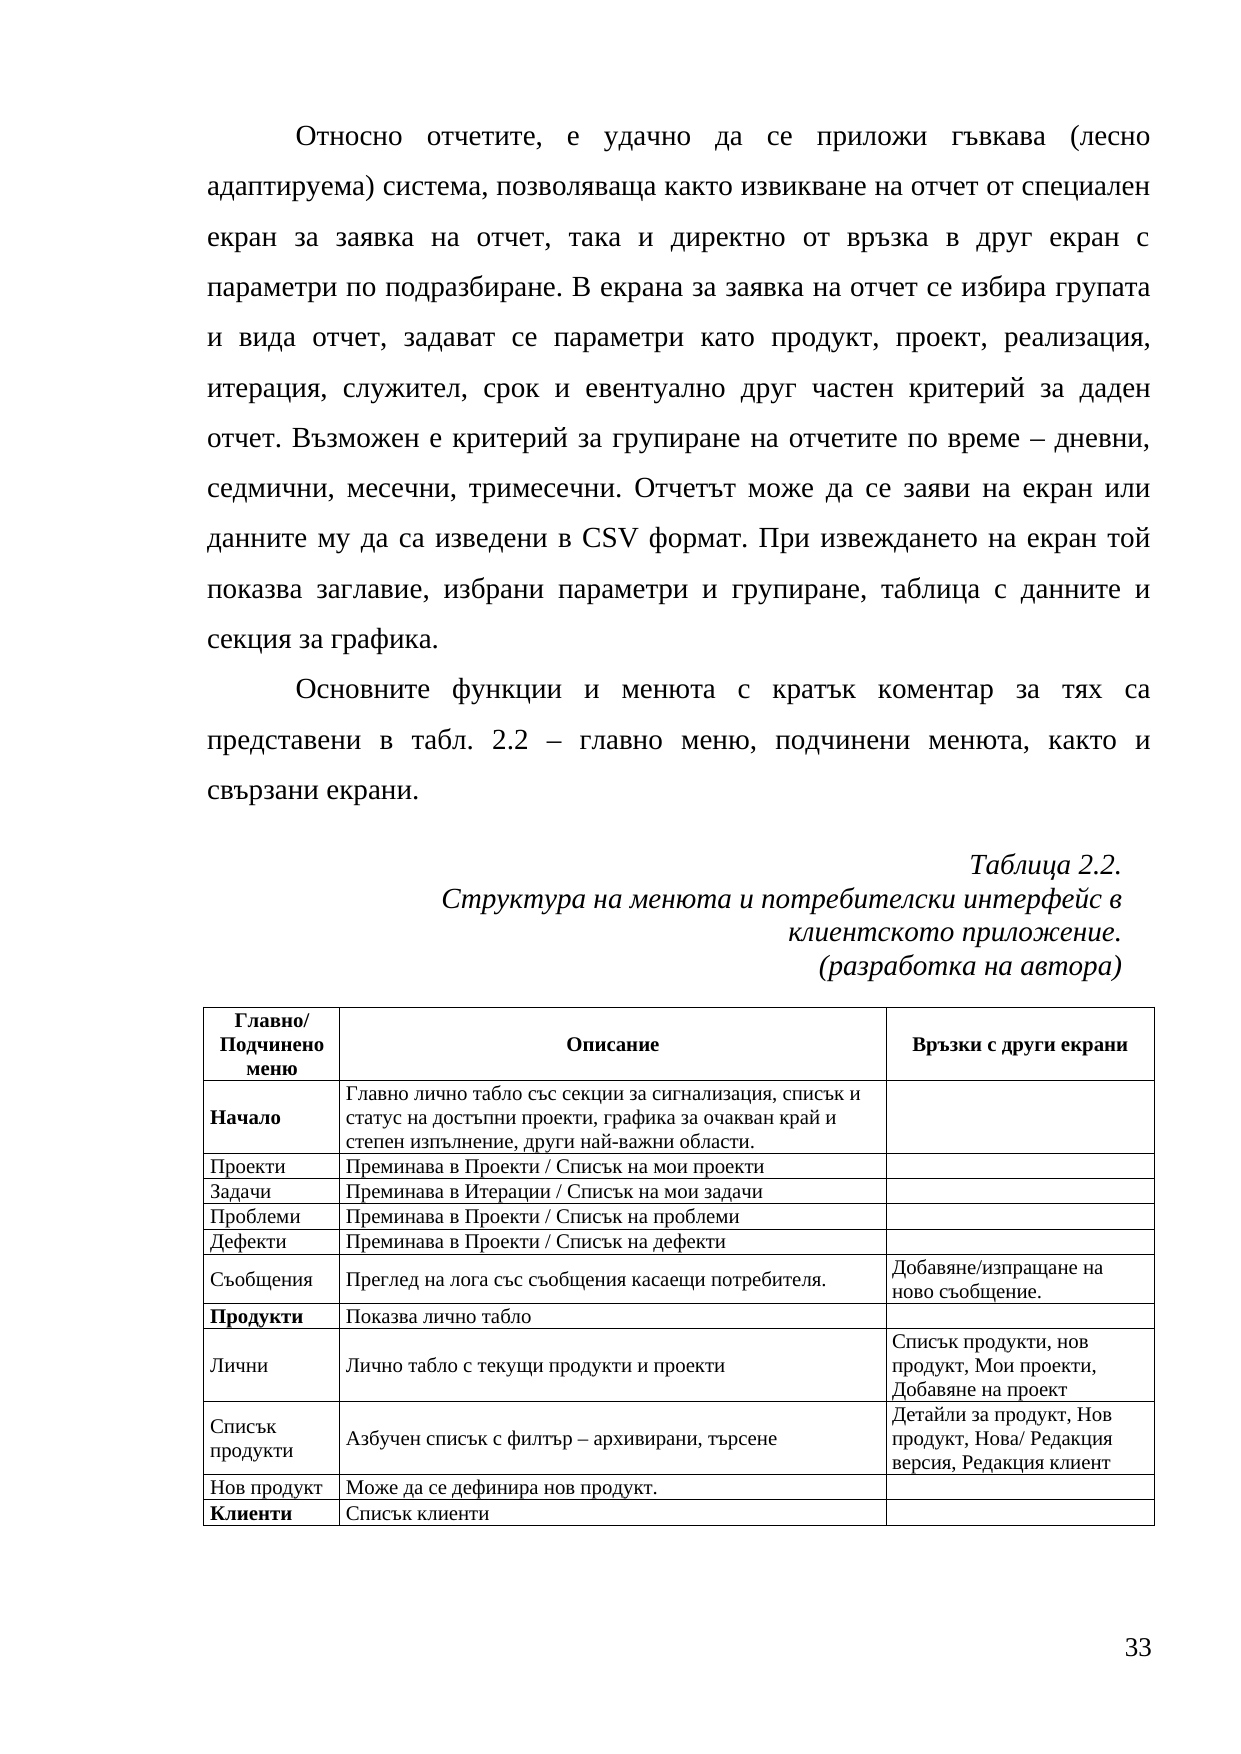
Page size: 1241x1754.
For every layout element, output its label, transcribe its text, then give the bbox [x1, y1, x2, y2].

table_cell Добавяне/изпращане на ново съобщение. [887, 1255, 1154, 1303]
table_cell Задачи [204, 1179, 339, 1203]
table_header Главно/ Подчинено меню [204, 1008, 339, 1080]
table_cell [887, 1204, 1154, 1228]
table_cell Дефекти [204, 1230, 339, 1253]
table_cell Може да се дефинира нов продукт. [340, 1475, 886, 1499]
title Таблица 2.2. Структура на менюта и потребителски интерфейс в клиентското приложение. (разработка на автора) [266, 847, 1122, 982]
table_cell Преминава в Проекти / Списък на мои проекти [340, 1154, 886, 1178]
table_cell [887, 1179, 1154, 1203]
table_cell [887, 1230, 1154, 1253]
table_cell Преминава в Проекти / Списък на проблеми [340, 1204, 886, 1228]
table_cell Проблеми [204, 1204, 339, 1228]
table_cell [887, 1081, 1154, 1153]
table_cell Проекти [204, 1154, 339, 1178]
table_cell Преглед на лога със съобщения касаещи потребителя. [340, 1255, 886, 1303]
table_cell Продукти [204, 1304, 339, 1328]
table_cell Детайли за продукт, Нов продукт, Нова/ Редакция версия, Редакция клиент [887, 1402, 1154, 1474]
table_cell Лично табло с текущи продукти и проекти [340, 1329, 886, 1401]
table_cell Нов продукт [204, 1475, 339, 1499]
table_cell Преминава в Проекти / Списък на дефекти [340, 1230, 886, 1253]
table_cell [887, 1500, 1154, 1524]
table_cell Показва лично табло [340, 1304, 886, 1328]
text Основните функции и менюта с кратък коментар за тях са представени в табл. 2.2 – главно меню, подчинени менюта, както и свързани екрани. [207, 672, 1152, 806]
table_cell Списък продукти, нов продукт, Мои проекти, Добавяне на проект [887, 1329, 1154, 1401]
table_header Описание [340, 1008, 886, 1080]
table_cell Азбучен списък с филтър – архивирани, търсене [340, 1402, 886, 1474]
table_cell Списък продукти [204, 1402, 339, 1474]
table_cell Клиенти [204, 1500, 339, 1524]
text Относно отчетите, е удачно да се приложи гъвкава (лесно адаптируема) система, позволяваща както извикване на отчет от специален екран за заявка на отчет, така и директно от връзка в друг екран с параметри по подразбиране. В екрана за заявка на отчет се избира групата и вида отчет, задават се параметри като продукт, проект, реализация, итерация, служител, срок и евентуално друг частен критерий за даден отчет. Възможен е критерий за групиране на отчетите по време – дневни, седмични, месечни, тримесечни. Отчетът може да се заяви на екран или данните му да са изведени в CSV формат. При извеждането на екран той показва заглавие, избрани параметри и групиране, таблица с данните и секция за графика. [207, 118, 1152, 655]
table_cell Преминава в Итерации / Списък на мои задачи [340, 1179, 886, 1203]
table_cell Списък клиенти [340, 1500, 886, 1524]
table_cell [887, 1475, 1154, 1499]
table_cell Начало [204, 1081, 339, 1153]
table_cell Съобщения [204, 1255, 339, 1303]
table_cell Главно лично табло със секции за сигнализация, списък и статус на достъпни проекти, графика за очакван край и степен изпълнение, други най-важни области. [340, 1081, 886, 1153]
table_cell [887, 1304, 1154, 1328]
table_cell Лични [204, 1329, 339, 1401]
table_header Връзки с други екрани [887, 1008, 1154, 1080]
table_cell [887, 1154, 1154, 1178]
